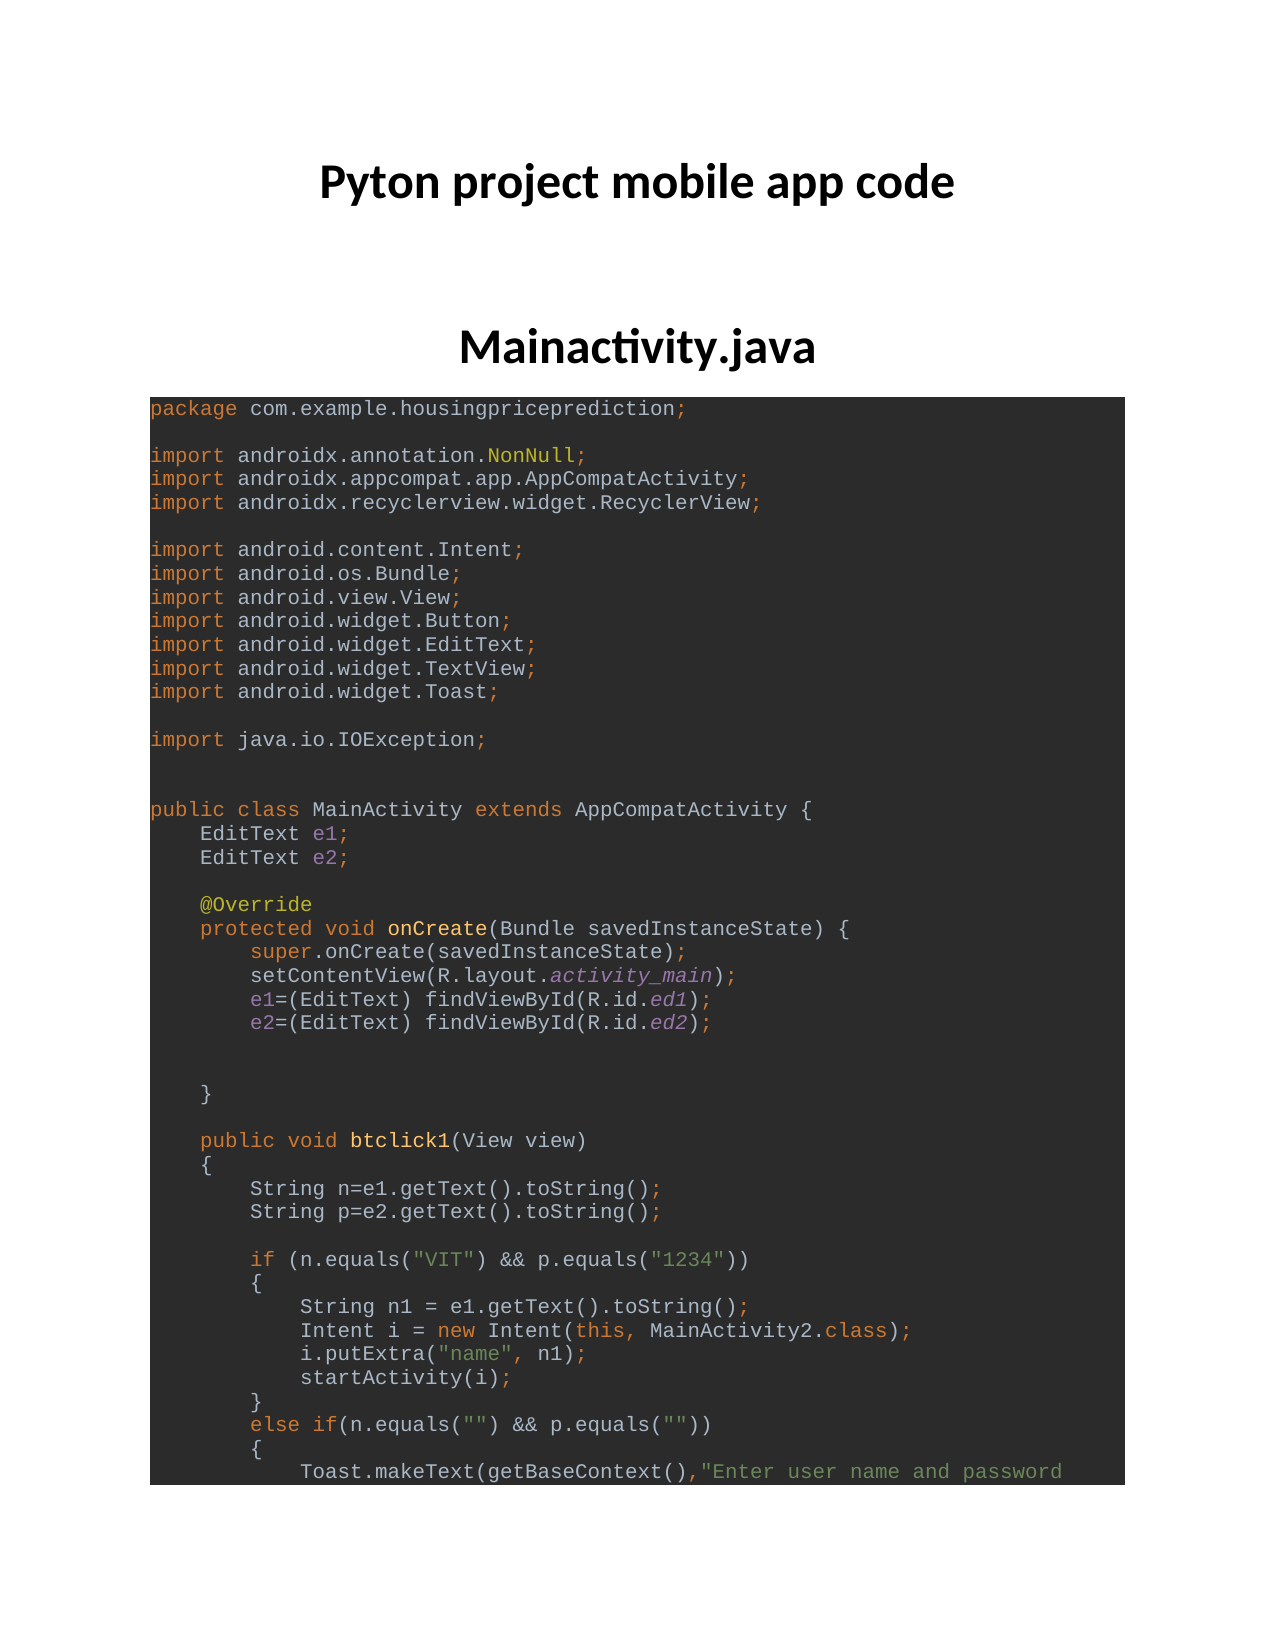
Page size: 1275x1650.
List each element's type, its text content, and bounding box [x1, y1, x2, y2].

text Mainactivity.java [150, 315, 1125, 376]
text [150, 397, 1125, 1485]
text Pyton project mobile app code [150, 150, 1125, 211]
